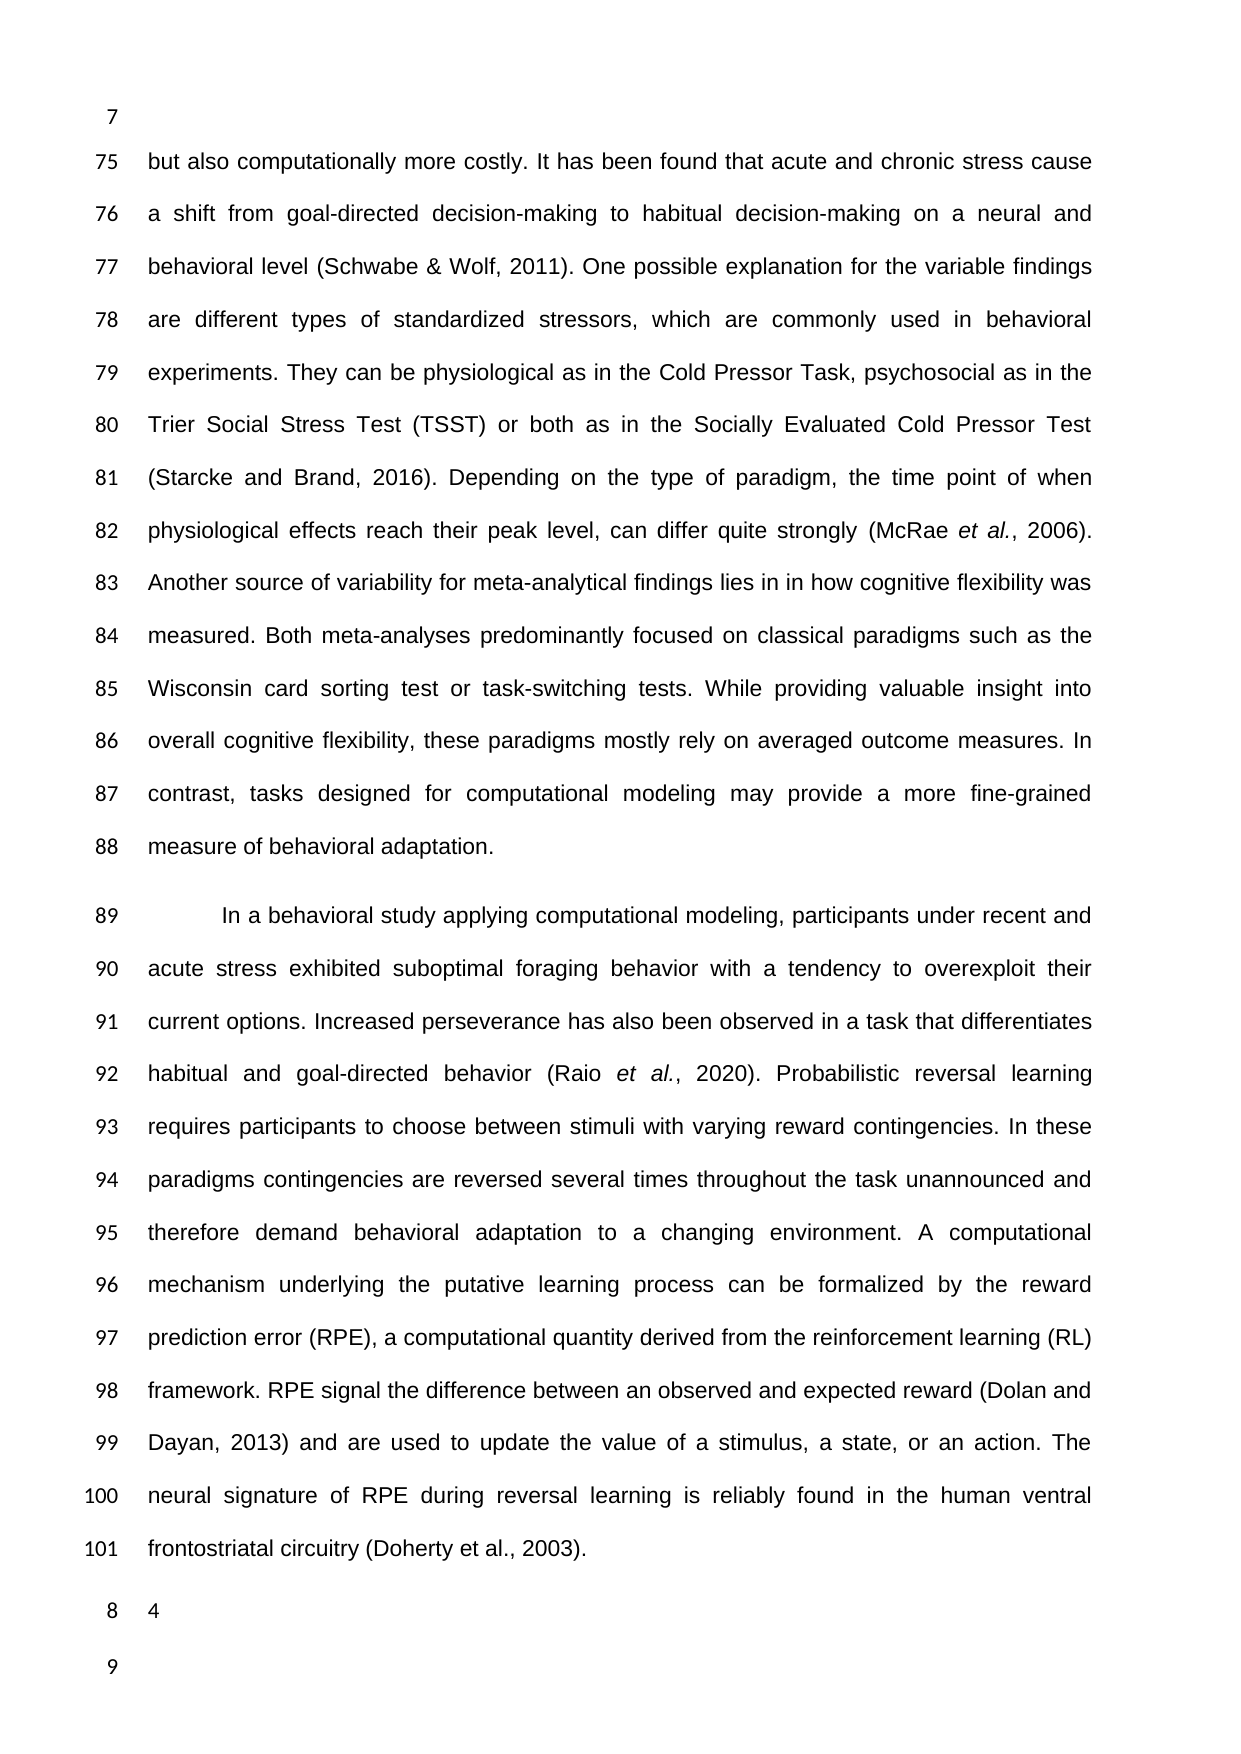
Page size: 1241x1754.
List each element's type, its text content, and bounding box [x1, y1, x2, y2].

text In a behavioral study applying computational modeling, participants under recent and acute stress exhibited suboptimal foraging behavior with a tendency to overexploit their current options. Increased perseverance has also been observed in a task that differentiates habitual and goal-directed behavior (Raio et al., 2020). Probabilistic reversal learning requires participants to choose between stimuli with varying reward contingencies. In these paradigms contingencies are reversed several times throughout the task unannounced and therefore demand behavioral adaptation to a changing environment. A computational mechanism underlying the putative learning process can be formalized by the reward prediction error (RPE), a computational quantity derived from the reinforcement learning (RL) framework. RPE signal the difference between an observed and expected reward (Dolan and Dayan, 2013) and are used to update the value of a stimulus, a state, or an action. The neural signature of RPE during reversal learning is reliably found in the human ventral frontostriatal circuitry (Doherty et al., 2003). [148, 902, 1093, 1561]
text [148, 148, 1093, 859]
